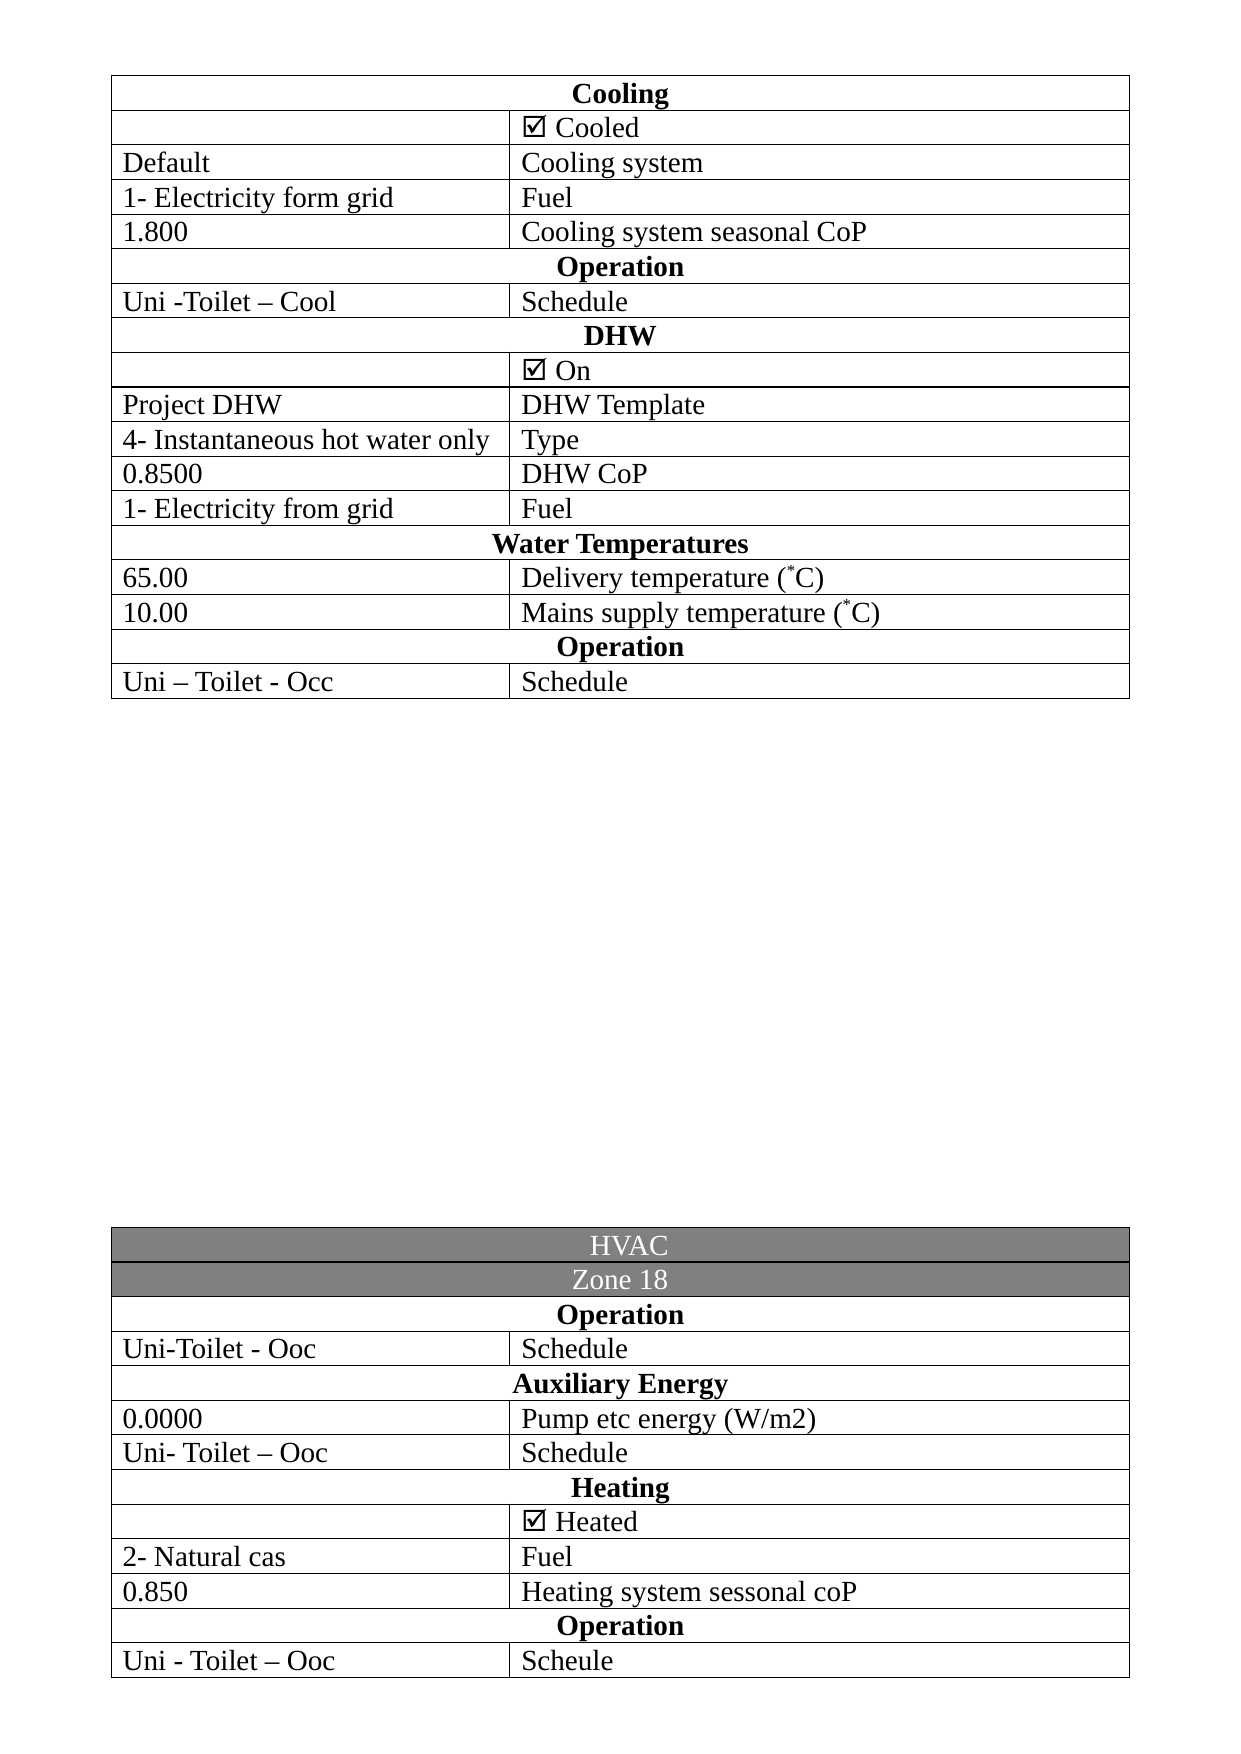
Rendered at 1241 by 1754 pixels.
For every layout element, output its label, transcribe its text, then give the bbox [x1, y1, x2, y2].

table_cell Pump etc energy (W/m2) [510, 1401, 1129, 1434]
table_cell Water Temperatures [112, 526, 1129, 559]
table_cell On [510, 353, 1129, 386]
table_cell Schedule [510, 664, 1129, 698]
table_cell Uni-Toilet - Ooc [112, 1332, 509, 1365]
table_cell Heating [112, 1470, 1129, 1503]
table_cell Cooled [510, 111, 1129, 144]
table_cell Mains supply temperature (*C) [510, 595, 1129, 628]
table_cell Cooling [112, 76, 1129, 109]
table_cell 10.00 [112, 595, 509, 628]
table_cell Heating system sessonal coP [510, 1574, 1129, 1607]
table_cell Fuel [510, 180, 1129, 213]
table_cell Operation [112, 1297, 1129, 1331]
table_cell 65.00 [112, 560, 509, 594]
table_cell Uni -Toilet – Cool [112, 284, 509, 317]
table_cell Fuel [510, 491, 1129, 525]
table_cell Uni – Toilet - Occ [112, 664, 509, 698]
table_cell Schedule [510, 284, 1129, 317]
table_cell Default [112, 145, 509, 179]
table_cell 0.8500 [112, 457, 509, 490]
table_cell 1- Electricity from grid [112, 491, 509, 525]
table_cell Auxiliary Energy [112, 1366, 1129, 1400]
table_cell [112, 111, 509, 144]
table_cell Uni- Toilet – Ooc [112, 1435, 509, 1469]
table_cell Fuel [510, 1539, 1129, 1573]
table_cell 0.850 [112, 1574, 509, 1607]
table_cell DHW CoP [510, 457, 1129, 490]
table_cell Operation [112, 249, 1129, 283]
table_cell Cooling system seasonal CoP [510, 215, 1129, 248]
table_cell Schedule [510, 1435, 1129, 1469]
table_cell [112, 1505, 509, 1538]
table_cell Heated [510, 1505, 1129, 1538]
table_cell [112, 353, 509, 386]
table_cell Scheule [510, 1643, 1129, 1677]
table_cell DHW Template [510, 388, 1129, 421]
table_cell Cooling system [510, 145, 1129, 179]
table_cell Operation [112, 1609, 1129, 1642]
table_cell 0.0000 [112, 1401, 509, 1434]
table_cell Delivery temperature (*C) [510, 560, 1129, 594]
table_cell 1.800 [112, 215, 509, 248]
table_header HVAC [112, 1228, 1129, 1261]
table_cell Schedule [510, 1332, 1129, 1365]
table_cell 4- Instantaneous hot water only [112, 422, 509, 456]
table_cell 1- Electricity form grid [112, 180, 509, 213]
table_cell Operation [112, 630, 1129, 663]
table_cell Zone 18 [112, 1263, 1129, 1296]
table_cell DHW [112, 318, 1129, 352]
table_cell Type [510, 422, 1129, 456]
table_cell 2- Natural cas [112, 1539, 509, 1573]
table_cell Uni - Toilet – Ooc [112, 1643, 509, 1677]
table_cell Project DHW [112, 388, 509, 421]
